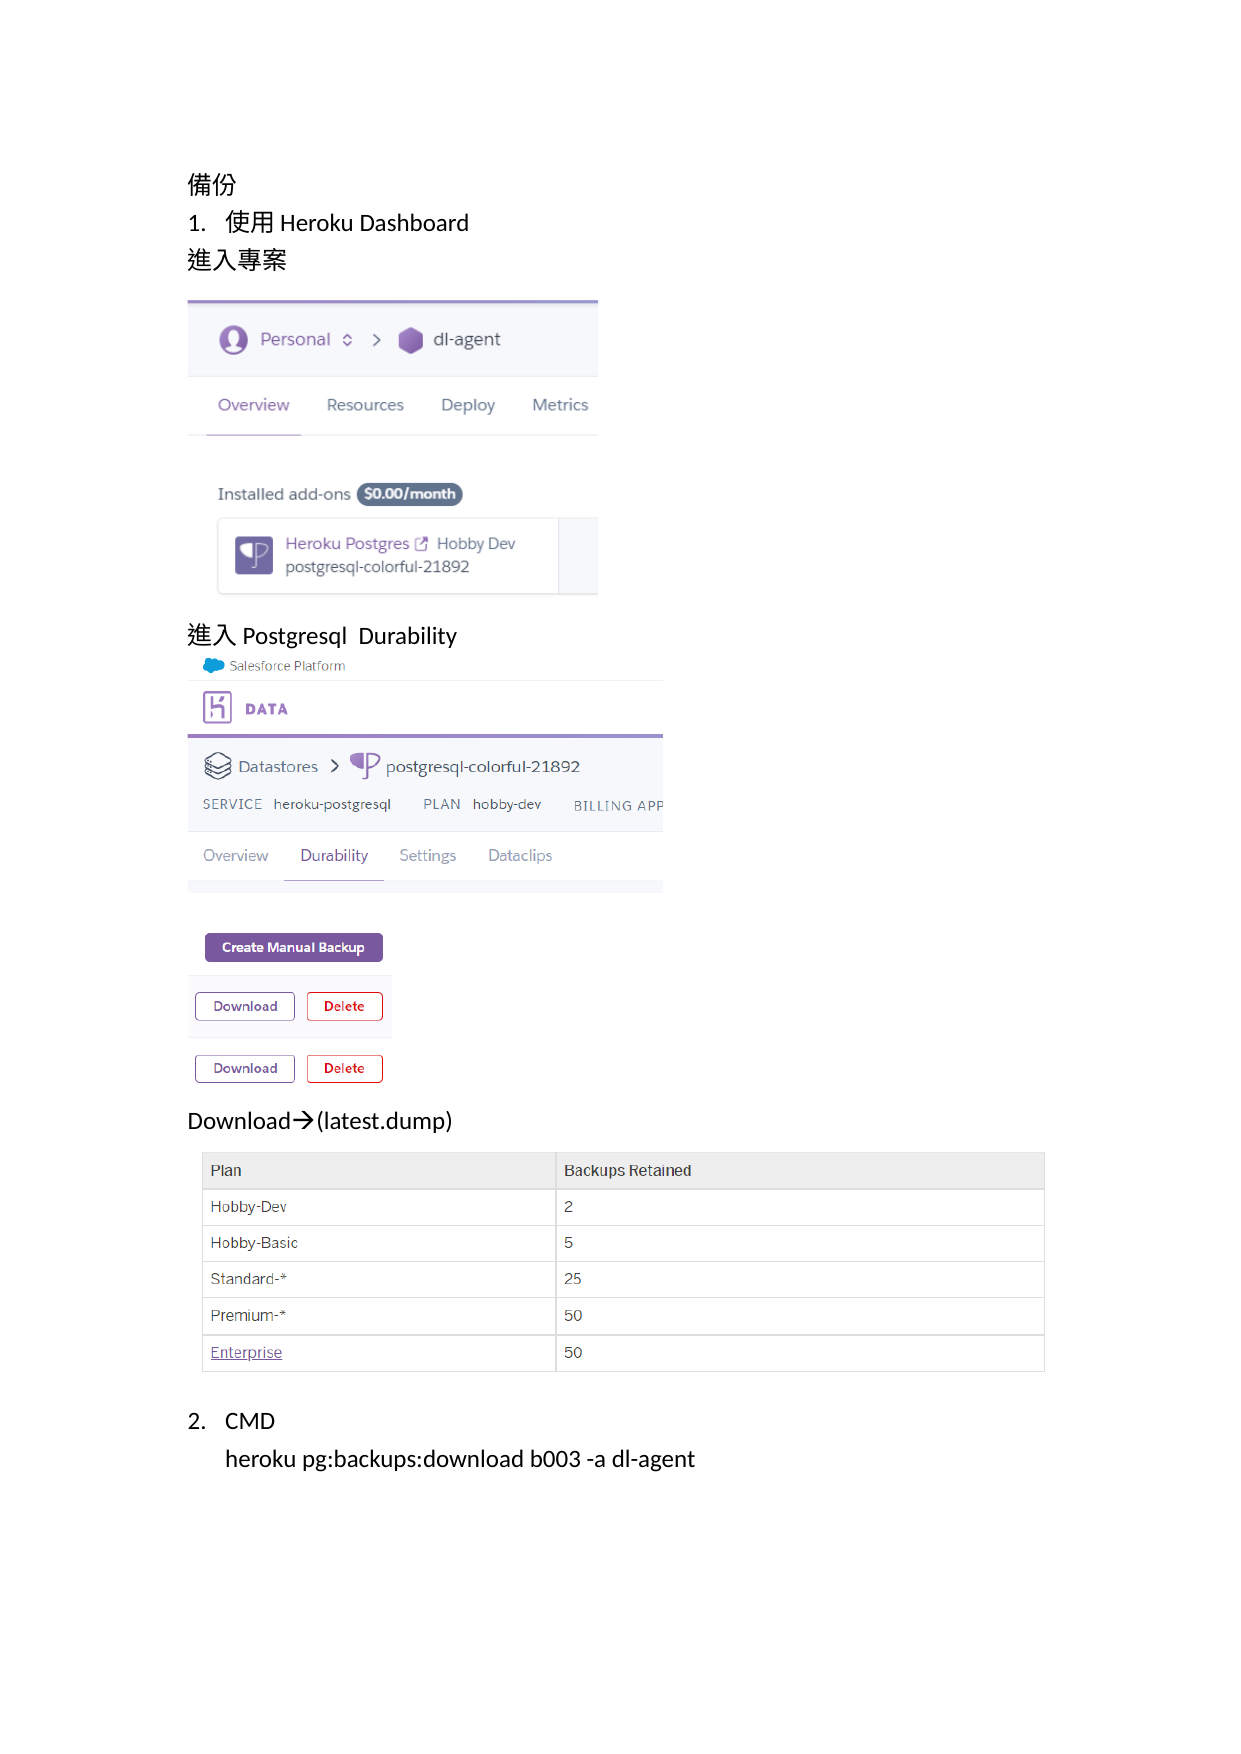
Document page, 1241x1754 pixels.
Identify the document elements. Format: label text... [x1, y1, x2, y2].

picture [187, 914, 392, 1091]
picture [187, 652, 663, 893]
list 使用Heroku Dashboard [187, 202, 1053, 239]
list CMD [187, 1402, 1053, 1439]
list heroku pg:backups:download b003 -a dl-agent [225, 1439, 1053, 1477]
picture [187, 277, 599, 609]
text 備份 [187, 164, 1053, 202]
picture [187, 1139, 1052, 1376]
text Download(latest.dump) [187, 1102, 1053, 1139]
text 進入專案 [187, 239, 1053, 277]
text 進入Postgresql Durability [187, 614, 1053, 652]
